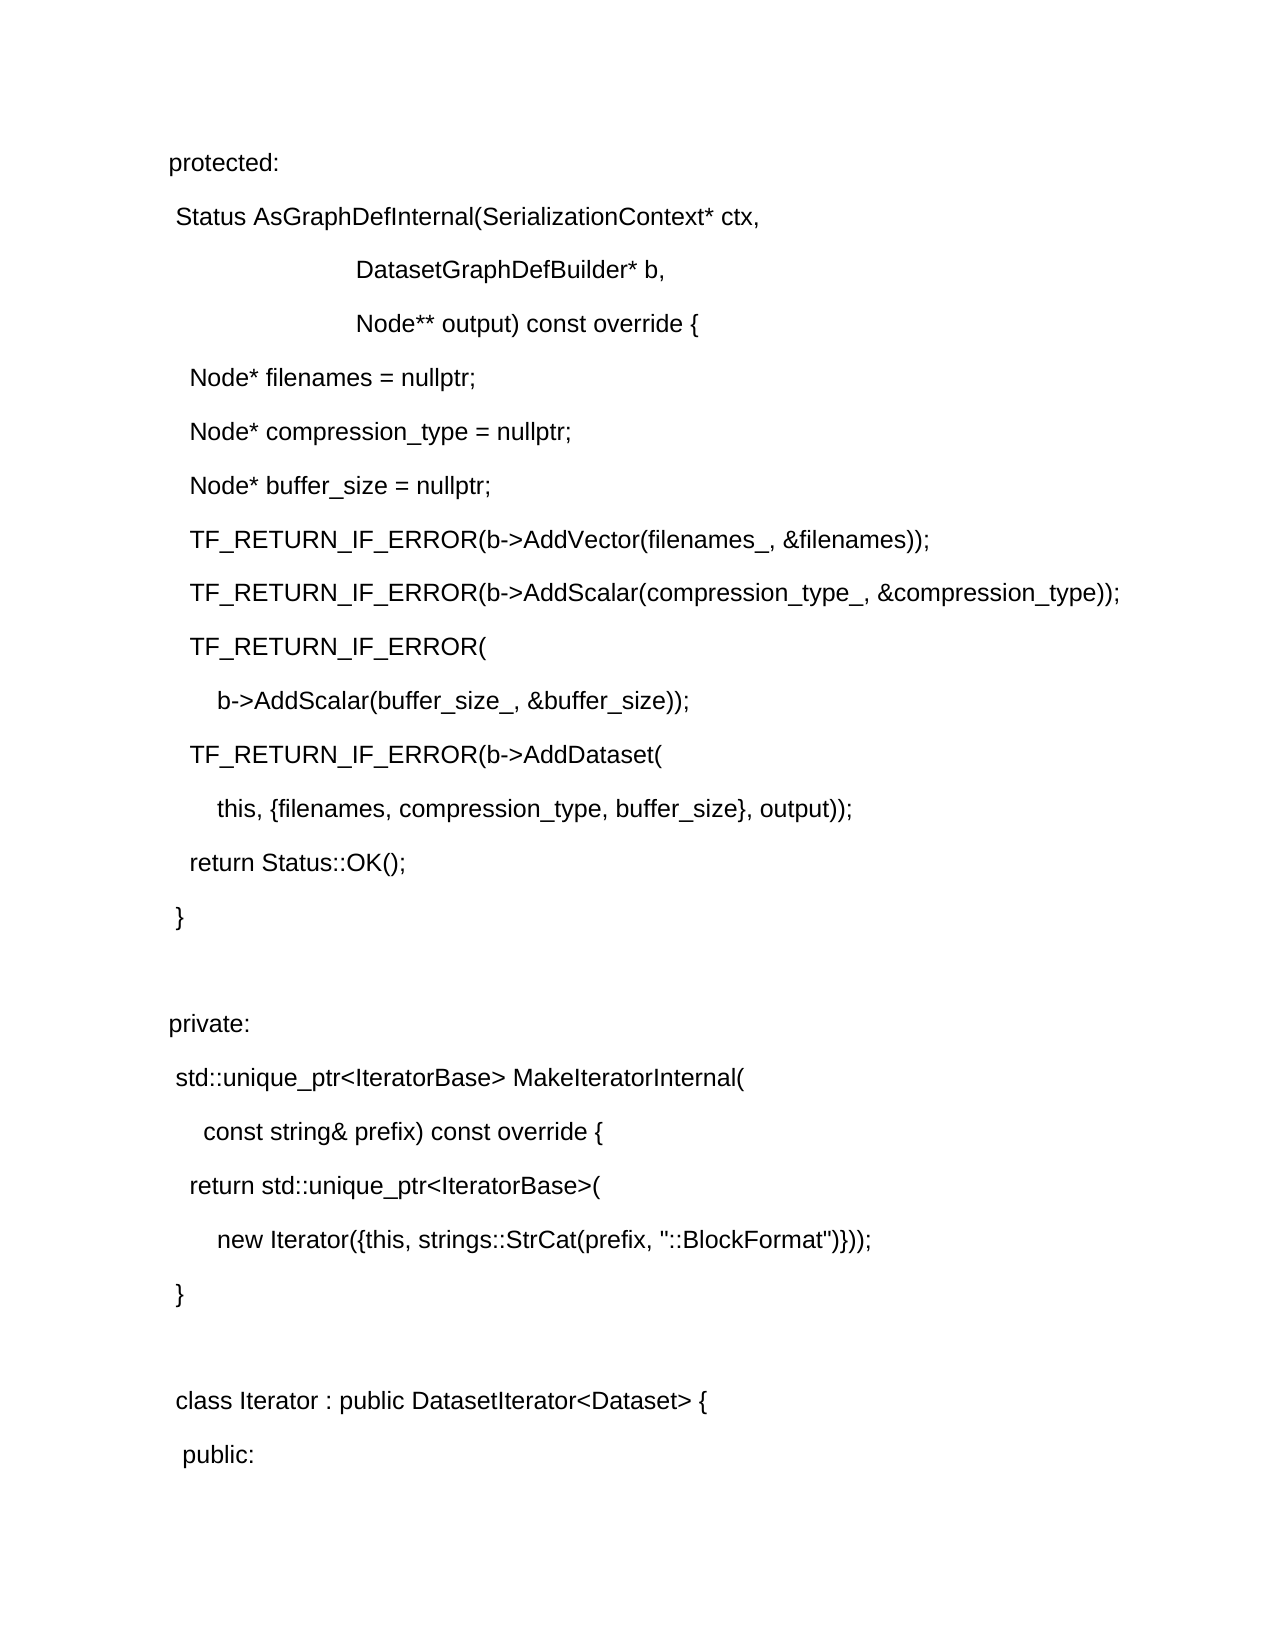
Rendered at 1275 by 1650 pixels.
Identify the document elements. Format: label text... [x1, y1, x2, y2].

text this, {filenames, compression_type, buffer_size}, output)); [148, 794, 1127, 823]
text TF_RETURN_IF_ERROR(b->AddDataset( [148, 740, 1127, 769]
text return Status::OK(); [148, 848, 1127, 876]
text } [148, 902, 1127, 930]
text std::unique_ptr<IteratorBase> MakeIteratorInternal( [148, 1063, 1127, 1092]
text private: [148, 1009, 1127, 1038]
text } [148, 1278, 1127, 1307]
text DatasetGraphDefBuilder* b, [148, 255, 1127, 284]
text TF_RETURN_IF_ERROR(b->AddVector(filenames_, &filenames)); [148, 524, 1127, 553]
text Node* filenames = nullptr; [148, 363, 1127, 392]
text Node* compression_type = nullptr; [148, 417, 1127, 446]
text new Iterator({this, strings::StrCat(prefix, "::BlockFormat")})); [148, 1225, 1127, 1253]
text TF_RETURN_IF_ERROR( [148, 632, 1127, 661]
text Status AsGraphDefInternal(SerializationContext* ctx, [148, 201, 1127, 230]
text Node* buffer_size = nullptr; [148, 471, 1127, 499]
text b->AddScalar(buffer_size_, &buffer_size)); [148, 686, 1127, 715]
text public: [148, 1440, 1127, 1469]
text protected: [148, 148, 1127, 176]
text return std::unique_ptr<IteratorBase>( [148, 1171, 1127, 1199]
text Node** output) const override { [148, 309, 1127, 338]
text TF_RETURN_IF_ERROR(b->AddScalar(compression_type_, &compression_type)); [148, 578, 1127, 607]
text const string& prefix) const override { [148, 1117, 1127, 1146]
text class Iterator : public DatasetIterator<Dataset> { [148, 1386, 1127, 1415]
